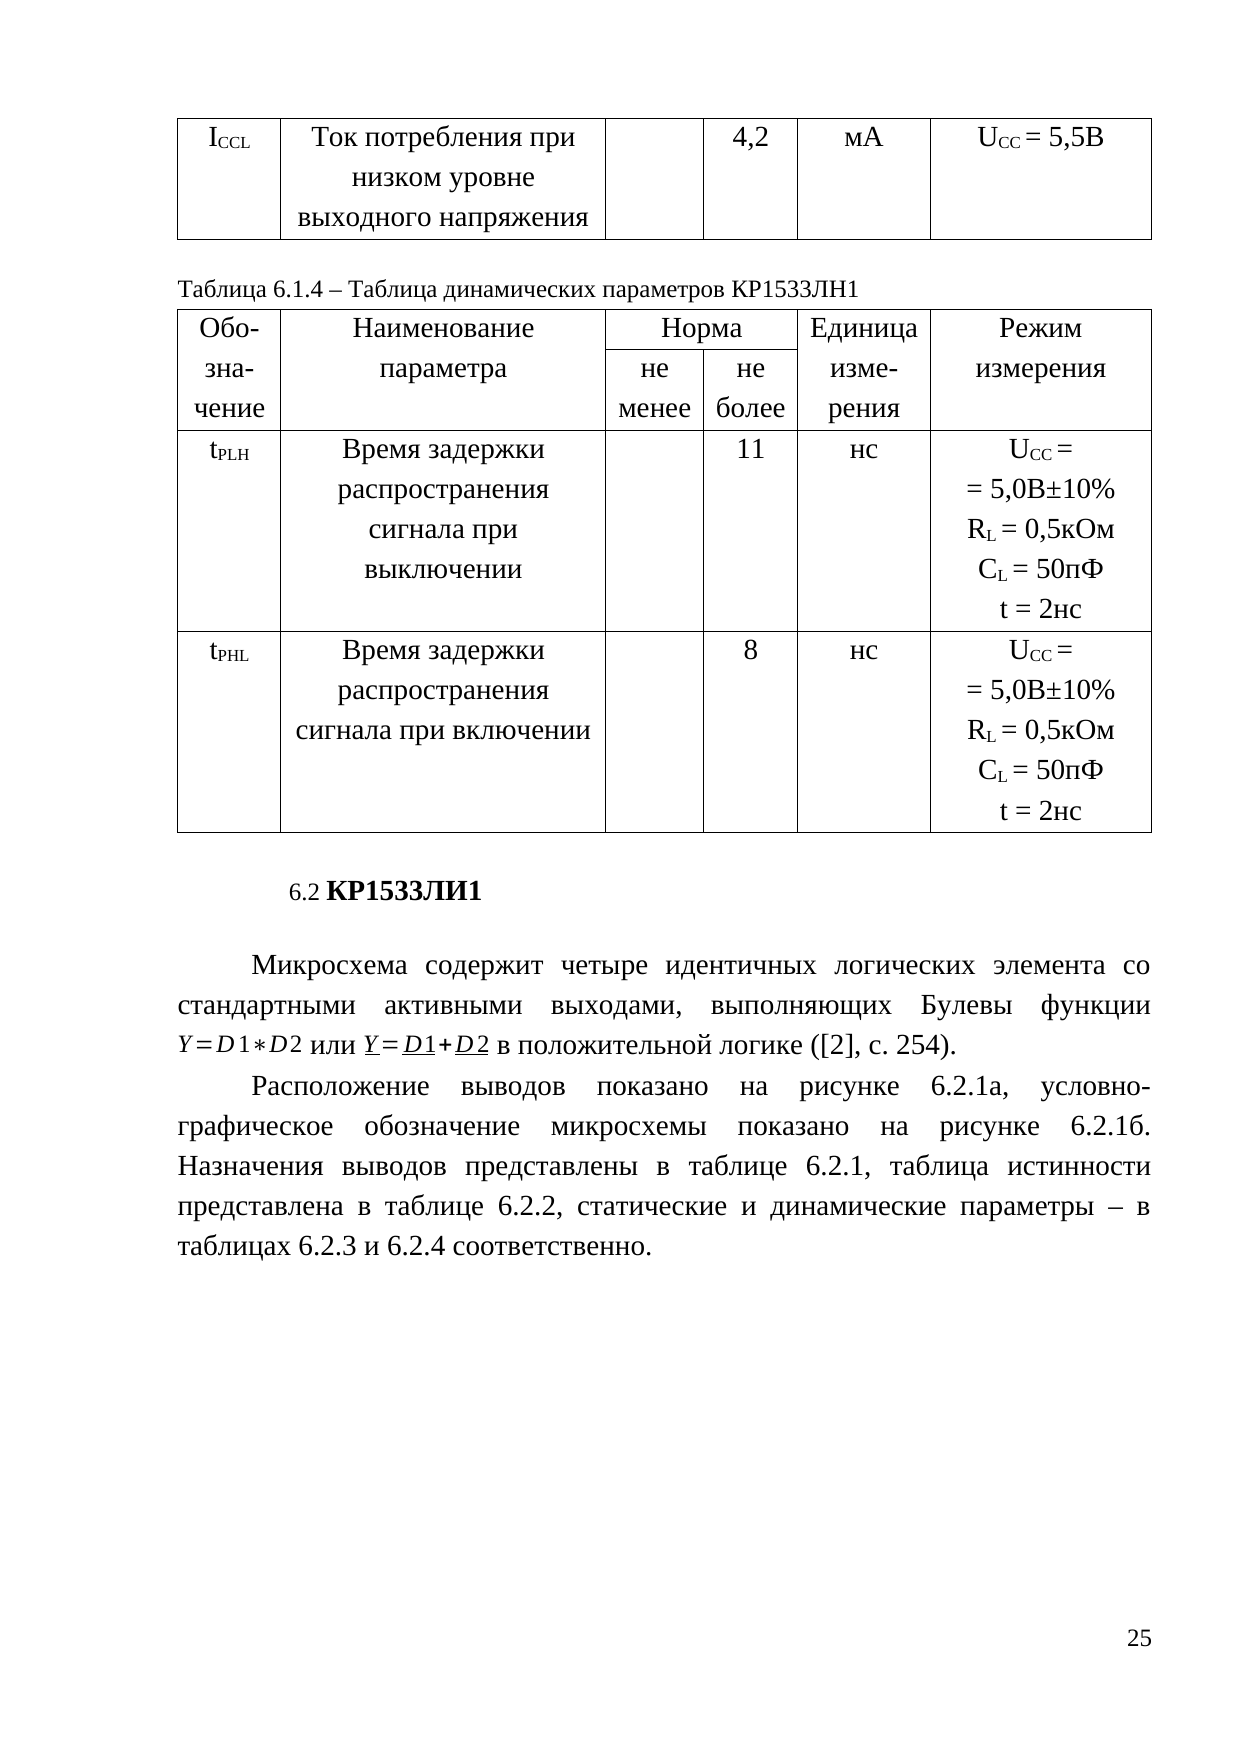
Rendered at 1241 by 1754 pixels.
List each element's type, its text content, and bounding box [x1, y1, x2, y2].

table_cell tPLH [178, 431, 280, 631]
table_cell 8 [704, 632, 797, 832]
table_header мА [798, 119, 930, 239]
table_cell не более [704, 350, 797, 430]
table_cell [606, 431, 703, 631]
table_cell Время задержки распространения сигнала при выключении [281, 431, 605, 631]
table_cell UСС = = 5,0B±10% RL = 0,5кОм CL = 50пФ t = 2нс [931, 632, 1151, 832]
table_header Наименование параметра [281, 310, 605, 430]
table_cell 11 [704, 431, 797, 631]
table_cell Время задержки распространения сигнала при включении [281, 632, 605, 832]
table_cell [606, 632, 703, 832]
table_header UCC = 5,5B [931, 119, 1151, 239]
table_header Норма [606, 310, 797, 349]
table_cell UСС = = 5,0B±10% RL = 0,5кОм CL = 50пФ t = 2нс [931, 431, 1151, 631]
table_header Единица изме-рения [798, 310, 930, 430]
table_cell не менее [606, 350, 703, 430]
table_cell tPHL [178, 632, 280, 832]
table_header ICCL [178, 119, 280, 239]
text Таблица 6.1.4 – Таблица динамических параметров КР1533ЛН1 [177, 274, 1152, 303]
table_header [606, 119, 703, 239]
table_header 4,2 [704, 119, 797, 239]
table_cell нс [798, 632, 930, 832]
table_header Обо-зна-чение [178, 310, 280, 430]
table_cell нс [798, 431, 930, 631]
list КР1533ЛИ1 [288, 873, 1152, 907]
table_header Ток потребления при низком уровне выходного напряжения [281, 119, 605, 239]
table_header Режим измерения [931, 310, 1151, 430]
text Расположение выводов показано на рисунке 6.2.1а, условно-графическое обозначение микросхемы показано на рисунке 6.2.1б. Назначения выводов представлены в таблице 6.2.1, таблица истинности представлена в таблице 6.2.2, статические и динамические параметры – в таблицах 6.2.3 и 6.2.4 соответственно. [177, 1068, 1152, 1262]
text Микросхема содержит четыре идентичных логических элемента со стандартными активными выходами, выполняющих Булевы функции или в положительной логике ([2], с. 254). [177, 947, 1152, 1061]
